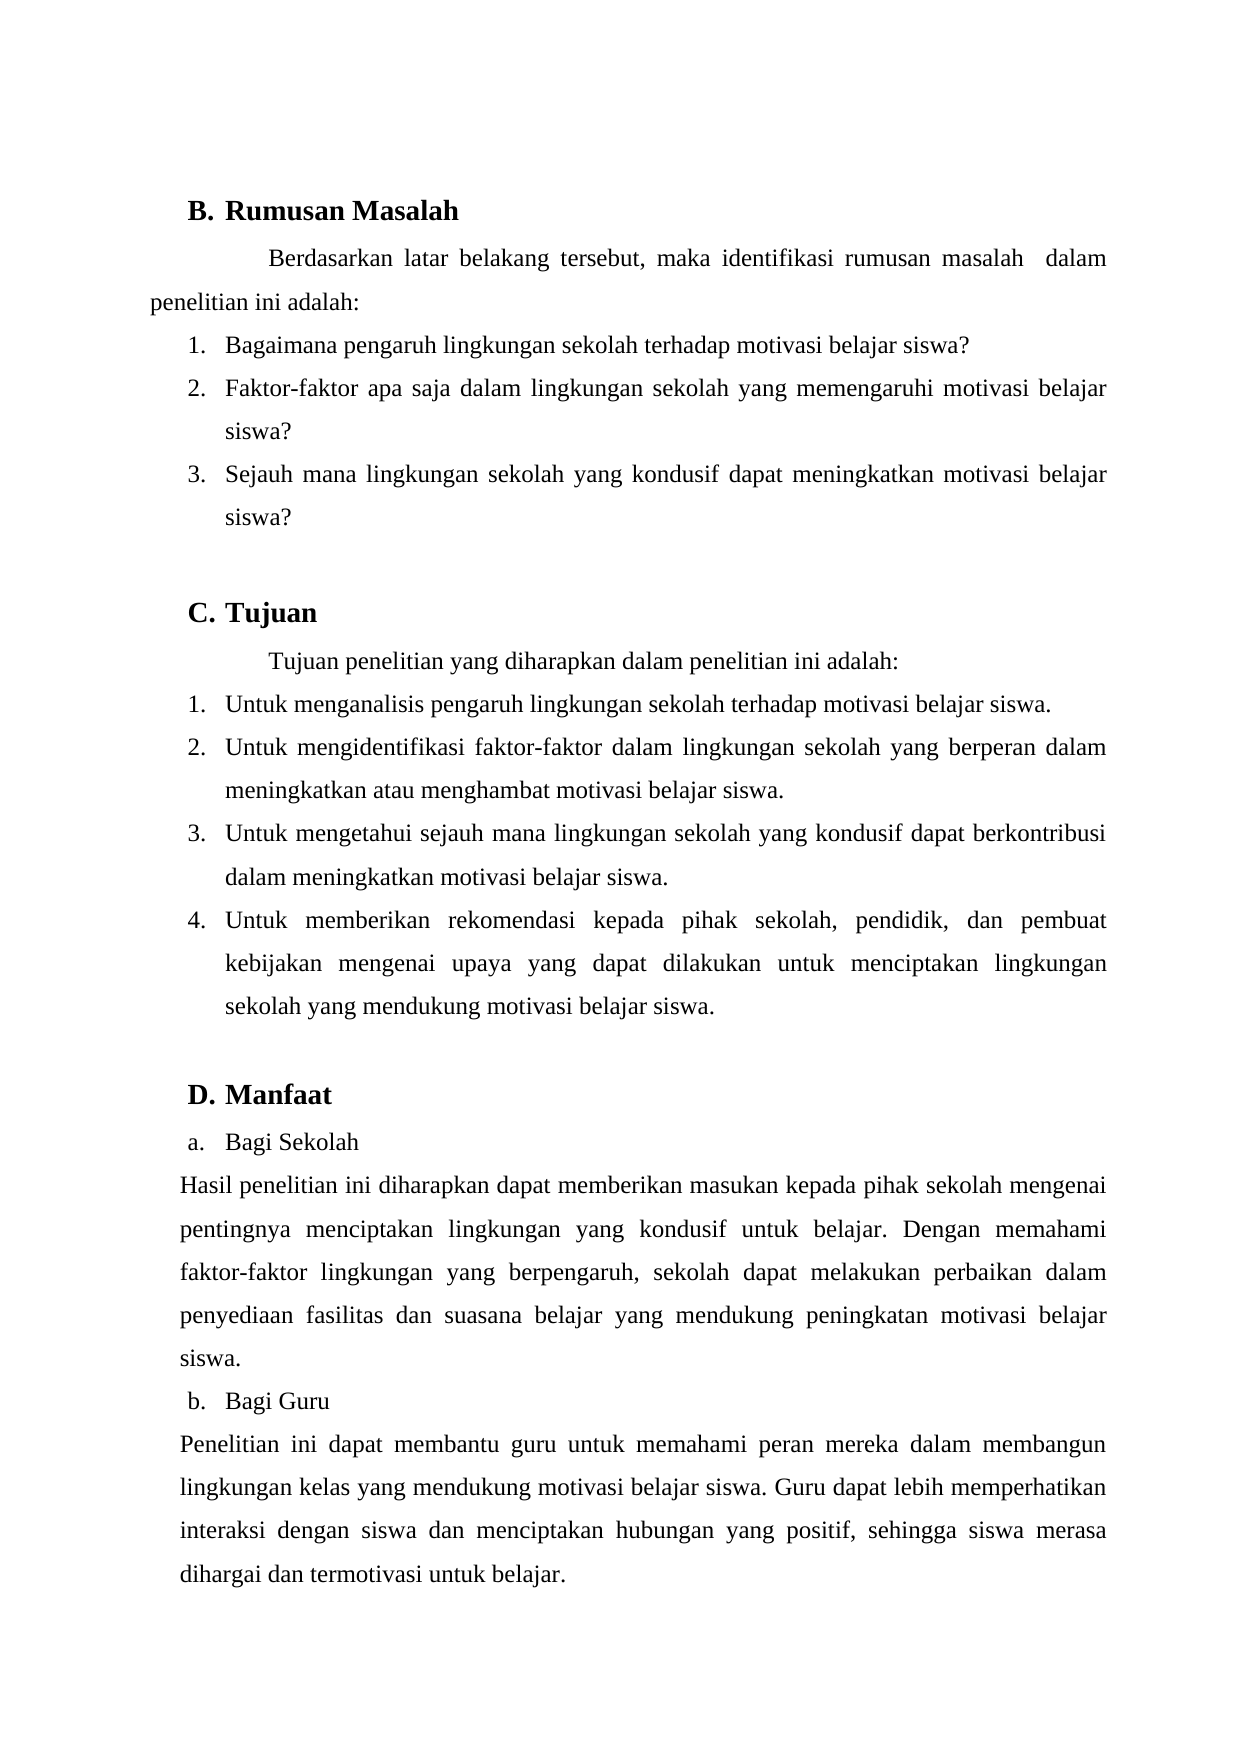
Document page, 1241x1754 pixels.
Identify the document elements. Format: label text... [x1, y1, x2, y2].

list Untuk memberikan rekomendasi kepada pihak sekolah, pendidik, dan pembuat kebijakan mengenai upaya yang dapat dilakukan untuk menciptakan lingkungan sekolah yang mendukung motivasi belajar siswa. [187, 905, 1107, 1020]
list Bagi Guru [187, 1386, 1107, 1415]
list Untuk mengidentifikasi faktor-faktor dalam lingkungan sekolah yang berperan dalam meningkatkan atau menghambat motivasi belajar siswa. [187, 732, 1107, 804]
list Faktor-faktor apa saja dalam lingkungan sekolah yang memengaruhi motivasi belajar siswa? [187, 373, 1107, 445]
list Tujuan [187, 596, 1107, 629]
list Penelitian ini dapat membantu guru untuk memahami peran mereka dalam membangun lingkungan kelas yang mendukung motivasi belajar siswa. Guru dapat lebih memperhatikan interaksi dengan siswa dan menciptakan hubungan yang positif, sehingga siswa merasa dihargai dan termotivasi untuk belajar. [179, 1429, 1107, 1587]
list Untuk menganalisis pengaruh lingkungan sekolah terhadap motivasi belajar siswa. [187, 689, 1107, 718]
list Sejauh mana lingkungan sekolah yang kondusif dapat meningkatkan motivasi belajar siswa? [187, 459, 1107, 531]
list Bagaimana pengaruh lingkungan sekolah terhadap motivasi belajar siswa? [187, 330, 1107, 358]
text Berdasarkan latar belakang tersebut, maka identifikasi rumusan masalah dalam penelitian ini adalah: [150, 243, 1107, 315]
list Hasil penelitian ini diharapkan dapat memberikan masukan kepada pihak sekolah mengenai pentingnya menciptakan lingkungan yang kondusif untuk belajar. Dengan memahami faktor-faktor lingkungan yang berpengaruh, sekolah dapat melakukan perbaikan dalam penyediaan fasilitas dan suasana belajar yang mendukung peningkatan motivasi belajar siswa. [179, 1171, 1107, 1372]
list Rumusan Masalah [187, 193, 1107, 227]
list Tujuan penelitian yang diharapkan dalam penelitian ini adalah: [268, 646, 1107, 675]
list Bagi Sekolah [187, 1127, 1107, 1156]
list Untuk mengetahui sejauh mana lingkungan sekolah yang kondusif dapat berkontribusi dalam meningkatkan motivasi belajar siswa. [187, 818, 1107, 890]
list Manfaat [187, 1077, 1107, 1111]
